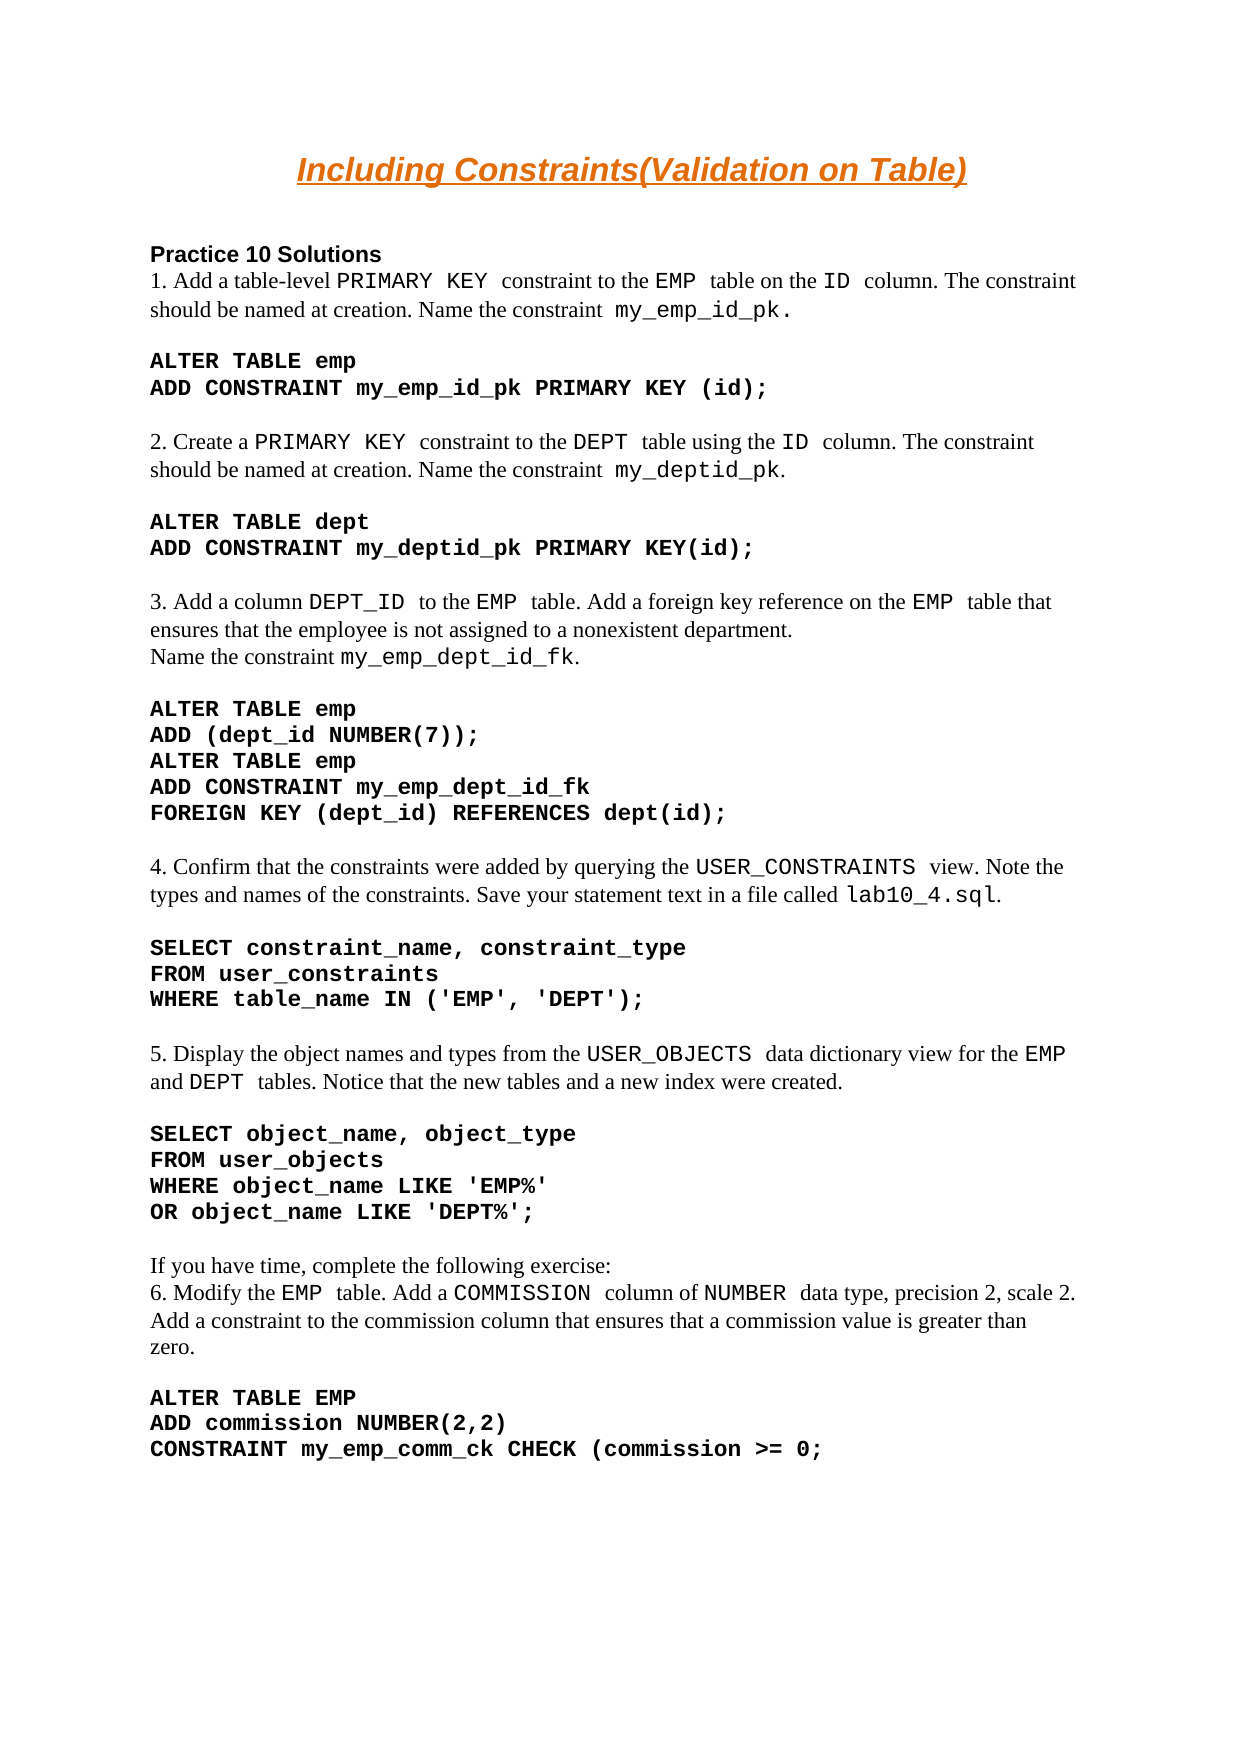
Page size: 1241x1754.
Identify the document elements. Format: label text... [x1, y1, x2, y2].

text ADD CONSTRAINT my_emp_id_pk PRIMARY KEY (id); [150, 376, 1090, 402]
text Including Constraints(Validation on Table) [150, 150, 1090, 188]
text ALTER TABLE emp [150, 749, 1090, 775]
text SELECT object_name, object_type [150, 1122, 1090, 1148]
text ensures that the employee is not assigned to a nonexistent department. [150, 617, 1090, 643]
text ALTER TABLE emp [150, 350, 1090, 376]
text Practice 10 Solutions [150, 241, 1090, 267]
text WHERE object_name LIKE 'EMP%' [150, 1174, 1090, 1200]
text 2. Create a PRIMARY KEY constraint to the DEPT table using the ID column. The constraint should be named at creation. Name the constraint my_deptid_pk. [150, 428, 1090, 484]
text 3. Add a column DEPT_ID to the EMP table. Add a foreign key reference on the EMP table that [150, 588, 1090, 617]
text 1. Add a table-level PRIMARY KEY constraint to the EMP table on the ID column. The constraint [150, 267, 1090, 296]
text ALTER TABLE dept [150, 511, 1090, 536]
text 4. Confirm that the constraints were added by querying the USER_CONSTRAINTS view. Note the [150, 853, 1090, 881]
text FROM user_constraints [150, 962, 1090, 988]
text Add a constraint to the commission column that ensures that a commission value is greater than [150, 1307, 1090, 1333]
text Name the constraint my_emp_dept_id_fk. [150, 643, 1090, 671]
text types and names of the constraints. Save your statement text in a file called lab10_4.sql. [150, 881, 1090, 909]
text ALTER TABLE emp [150, 697, 1090, 723]
text ALTER TABLE EMP [150, 1386, 1090, 1412]
text zero. [150, 1333, 1090, 1359]
text FOREIGN KEY (dept_id) REFERENCES dept(id); [150, 801, 1090, 827]
text 5. Display the object names and types from the USER_OBJECTS data dictionary view for the EMP [150, 1040, 1090, 1068]
text ADD (dept_id NUMBER(7)); [150, 723, 1090, 749]
text should be named at creation. Name the constraint my_emp_id_pk. [150, 296, 1090, 324]
text SELECT constraint_name, constraint_type [150, 936, 1090, 962]
text CONSTRAINT my_emp_comm_ck CHECK (commission >= 0; [150, 1438, 1090, 1464]
text FROM user_objects [150, 1148, 1090, 1174]
text ADD CONSTRAINT my_deptid_pk PRIMARY KEY(id); [150, 536, 1090, 562]
text and DEPT tables. Notice that the new tables and a new index were created. [150, 1068, 1090, 1096]
text ADD CONSTRAINT my_emp_dept_id_fk [150, 775, 1090, 801]
text OR object_name LIKE 'DEPT%'; [150, 1200, 1090, 1226]
text If you have time, complete the following exercise: [150, 1252, 1090, 1278]
text 6. Modify the EMP table. Add a COMMISSION column of NUMBER data type, precision 2, scale 2. [150, 1278, 1090, 1307]
text WHERE table_name IN ('EMP', 'DEPT'); [150, 988, 1090, 1014]
text ADD commission NUMBER(2,2) [150, 1412, 1090, 1438]
